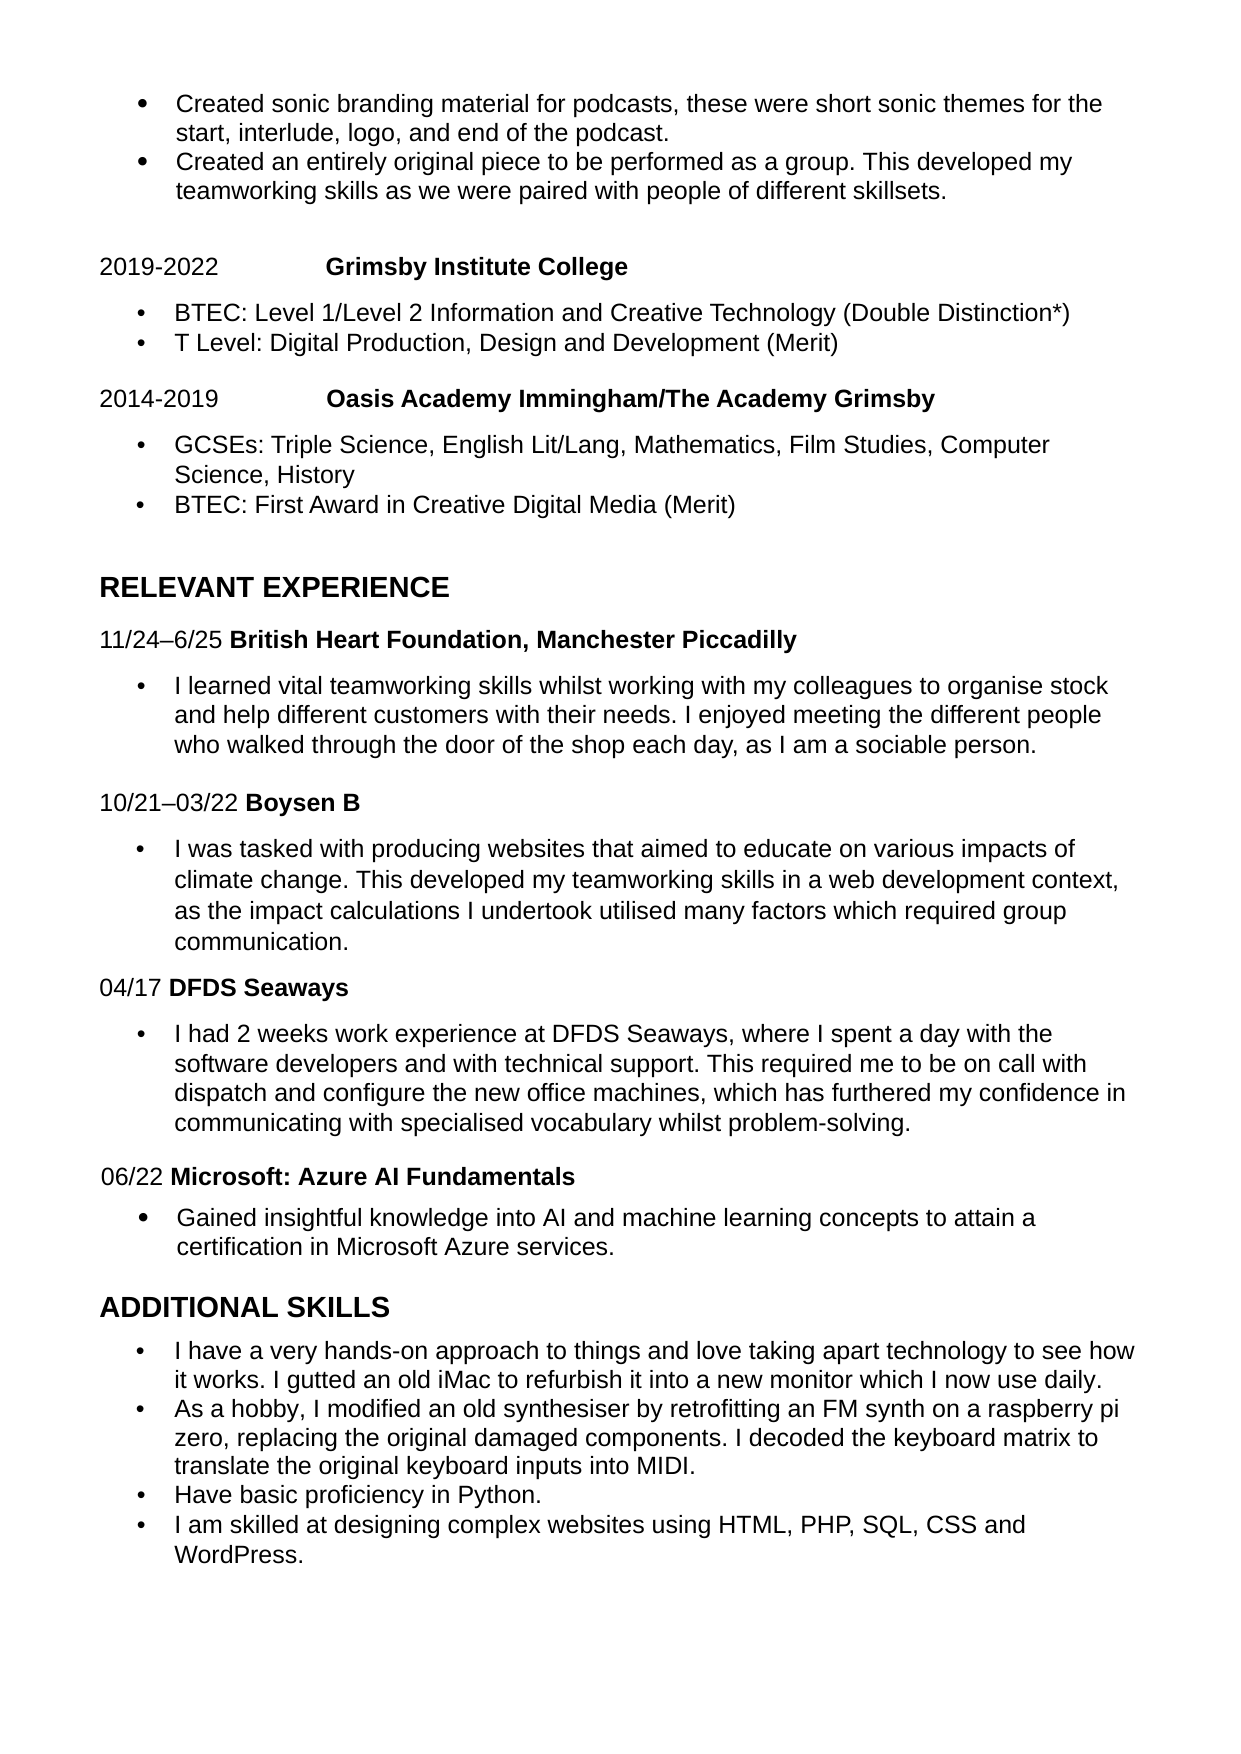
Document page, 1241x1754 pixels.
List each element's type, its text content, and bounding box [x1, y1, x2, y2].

list As a hobby, I modified an old synthesiser by retrofitting an FM synth on a raspberry pi zero, replacing the original damaged components. I decoded the keyboard matrix to translate the original keyboard inputs into MIDI. [136, 1394, 1138, 1480]
list I have a very hands-on approach to things and love taking apart technology to see how it works. I gutted an old iMac to refurbish it into a new monitor which I now use daily. [136, 1336, 1138, 1394]
text 11/24–6/25 British Heart Foundation, Manchester Piccadilly [99, 625, 1138, 653]
text 2014-2019 Oasis Academy Immingham/The Academy Grimsby [99, 384, 1138, 413]
list I am skilled at designing complex websites using HTML, PHP, SQL, CSS and WordPress. [137, 1510, 1138, 1569]
text 2019-2022 Grimsby Institute College [99, 252, 1138, 281]
list BTEC: Level 1/Level 2 Information and Creative Technology (Double Distinction*) [137, 298, 1138, 326]
list BTEC: First Award in Creative Digital Media (Merit) [136, 491, 1138, 519]
text 10/21–03/22 Boysen B [99, 788, 1138, 817]
list T Level: Digital Production, Design and Development (Merit) [137, 328, 1138, 357]
list Created an entirely original piece to be performed as a group. This developed my teamworking skills as we were paired with people of different skillsets. [138, 147, 1138, 205]
subtitle RELEVANT EXPERIENCE [99, 570, 840, 604]
list I learned vital teamworking skills whilst working with my colleagues to organise stock and help different customers with their needs. I enjoyed meeting the different people who walked through the door of the shop each day, as I am a sociable person. [137, 671, 1138, 759]
list Created sonic branding material for podcasts, these were short sonic themes for the start, interlude, logo, and end of the podcast. [138, 89, 1138, 147]
list I was tasked with producing websites that aimed to educate on various impacts of climate change. This developed my teamworking skills in a web development context, as the impact calculations I undertook utilised many factors which required group communication. [136, 834, 1138, 956]
text 04/17 DFDS Seaways [99, 973, 1138, 1002]
list Have basic proficiency in Python. [137, 1480, 1138, 1509]
list I had 2 weeks work experience at DFDS Seaways, where I spent a day with the software developers and with technical support. This required me to be on call with dispatch and configure the new office machines, which has furthered my confidence in communicating with specialised vocabulary whilst problem-solving. [137, 1019, 1138, 1137]
list Gained insightful knowledge into AI and machine learning concepts to attain a certification in Microsoft Azure services. [139, 1203, 1138, 1261]
text 06/22 Microsoft: Azure AI Fundamentals [101, 1162, 1138, 1191]
list GCSEs: Triple Science, English Lit/Lang, Mathematics, Film Studies, Computer Science, History [137, 430, 1138, 489]
subtitle ADDITIONAL SKILLS [99, 1290, 840, 1324]
